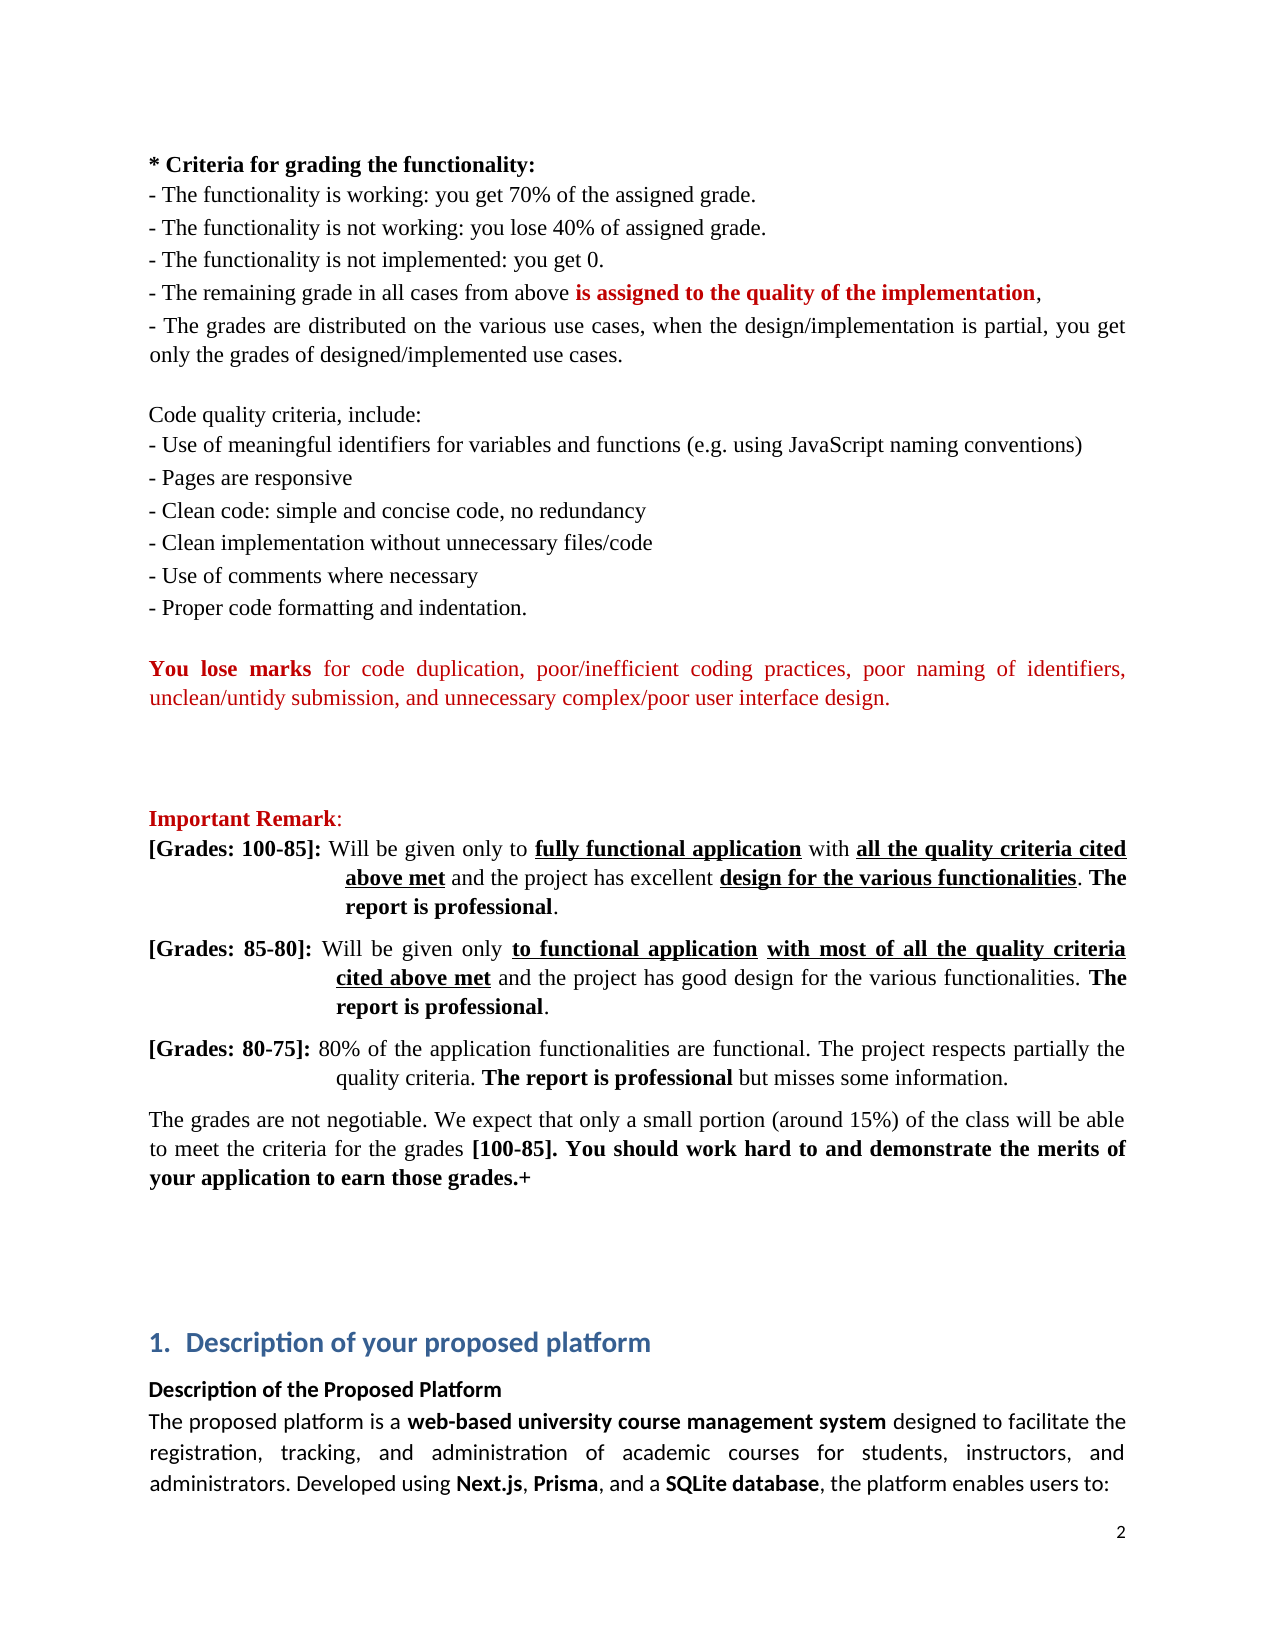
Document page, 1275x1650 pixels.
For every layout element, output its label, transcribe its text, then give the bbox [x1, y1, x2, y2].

text - Use of comments where necessary [148, 562, 1127, 588]
text - The functionality is not implemented: you get 0. [148, 246, 1127, 273]
text - The remaining grade in all cases from above is assigned to the quality of the implementation, [148, 279, 1127, 305]
text - The functionality is working: you get 70% of the assigned grade. [148, 181, 1127, 208]
text The proposed platform is a web-based university course management system designed to facilitate the registration, tracking, and administration of academic courses for students, instructors, and administrators. Developed using Next.js, Prisma, and a SQLite database, the platform enables users to: [148, 1407, 1127, 1497]
text [Grades: 100-85]: Will be given only to fully functional application with all the quality criteria cited above met and the project has excellent design for the various functionalities. The report is professional. [148, 835, 1127, 920]
text - The functionality is not working: you lose 40% of assigned grade. [148, 214, 1127, 240]
text - The grades are distributed on the various use cases, when the design/implementation is partial, you get only the grades of designed/implemented use cases. [148, 312, 1127, 367]
text - Pages are responsive [148, 464, 1127, 490]
text You lose marks for code duplication, poor/inefficient coding practices, poor naming of identifiers, unclean/untidy submission, and unnecessary complex/poor user interface design. [148, 655, 1127, 710]
text - Proper code formatting and indentation. [148, 594, 1127, 621]
text * Criteria for grading the functionality: [148, 151, 1127, 177]
text [Grades: 80-75]: 80% of the application functionalities are functional. The project respects partially the quality criteria. The report is professional but misses some information. [148, 1035, 1127, 1091]
text The grades are not negotiable. We expect that only a small portion (around 15%) of the class will be able to meet the criteria for the grades [100-85]. You should work hard to and demonstrate the merits of your application to earn those grades.+ [148, 1106, 1127, 1191]
text Code quality criteria, include: [148, 401, 1127, 428]
text [Grades: 85-80]: Will be given only to functional application with most of all the quality criteria cited above met and the project has good design for the various functionalities. The report is professional. [148, 935, 1127, 1020]
text - Clean code: simple and concise code, no redundancy [148, 497, 1127, 523]
text - Clean implementation without unnecessary files/code [148, 529, 1127, 556]
text Description of the Proposed Platform [148, 1375, 1127, 1403]
subtitle Description of your proposed platform [148, 1324, 1127, 1359]
text - Use of meaningful identifiers for variables and functions (e.g. using JavaScript naming conventions) [148, 431, 1127, 458]
text Important Remark: [148, 805, 1127, 831]
